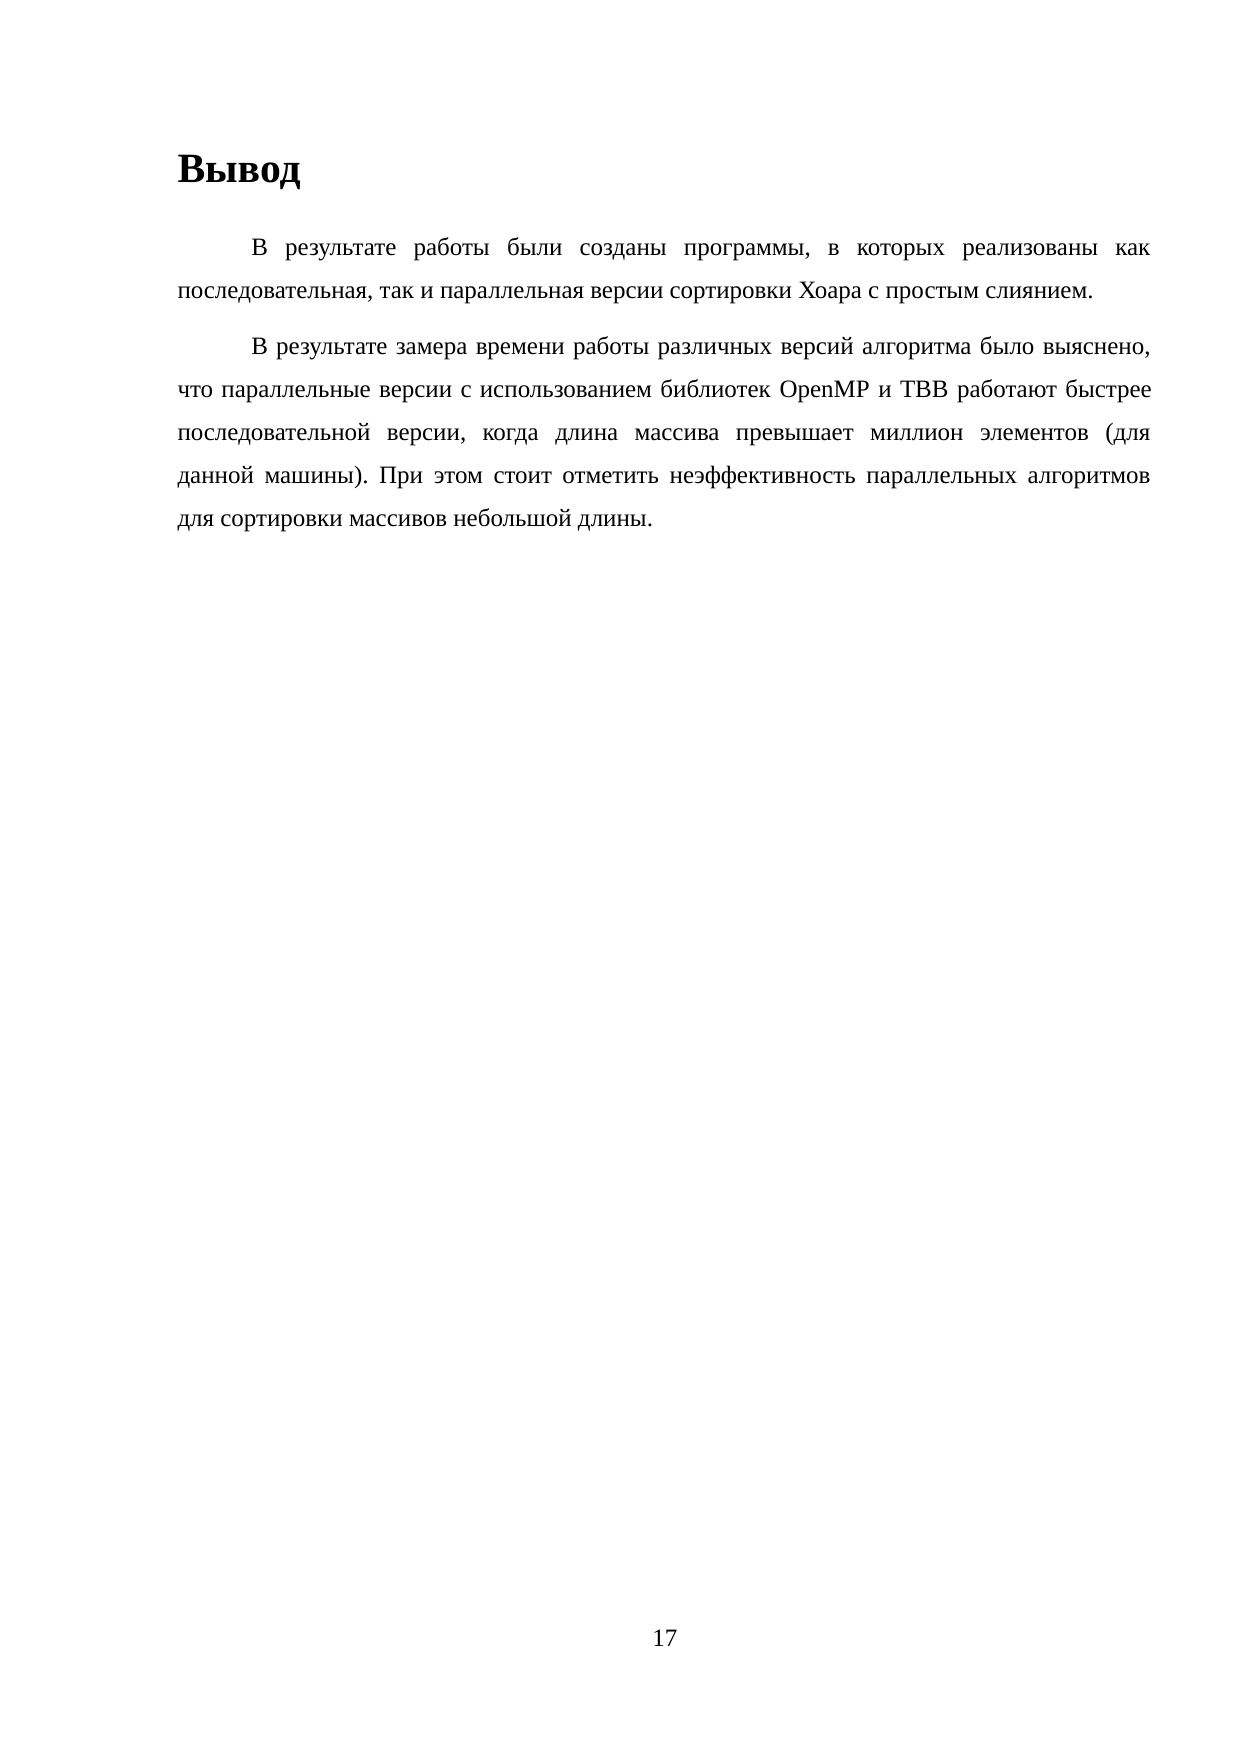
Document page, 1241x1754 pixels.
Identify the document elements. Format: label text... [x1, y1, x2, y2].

text Вывод [177, 143, 1152, 191]
text В результате замера времени работы различных версий алгоритма было выяснено, что параллельные версии с использованием библиотек OpenMP и TBB работают быстрее последовательной версии, когда длина массива превышает миллион элементов (для данной машины). При этом стоит отметить неэффективность параллельных алгоритмов для сортировки массивов небольшой длины. [177, 331, 1152, 532]
text В результате работы были созданы программы, в которых реализованы как последовательная, так и параллельная версии сортировки Хоара с простым слиянием. [177, 232, 1152, 304]
